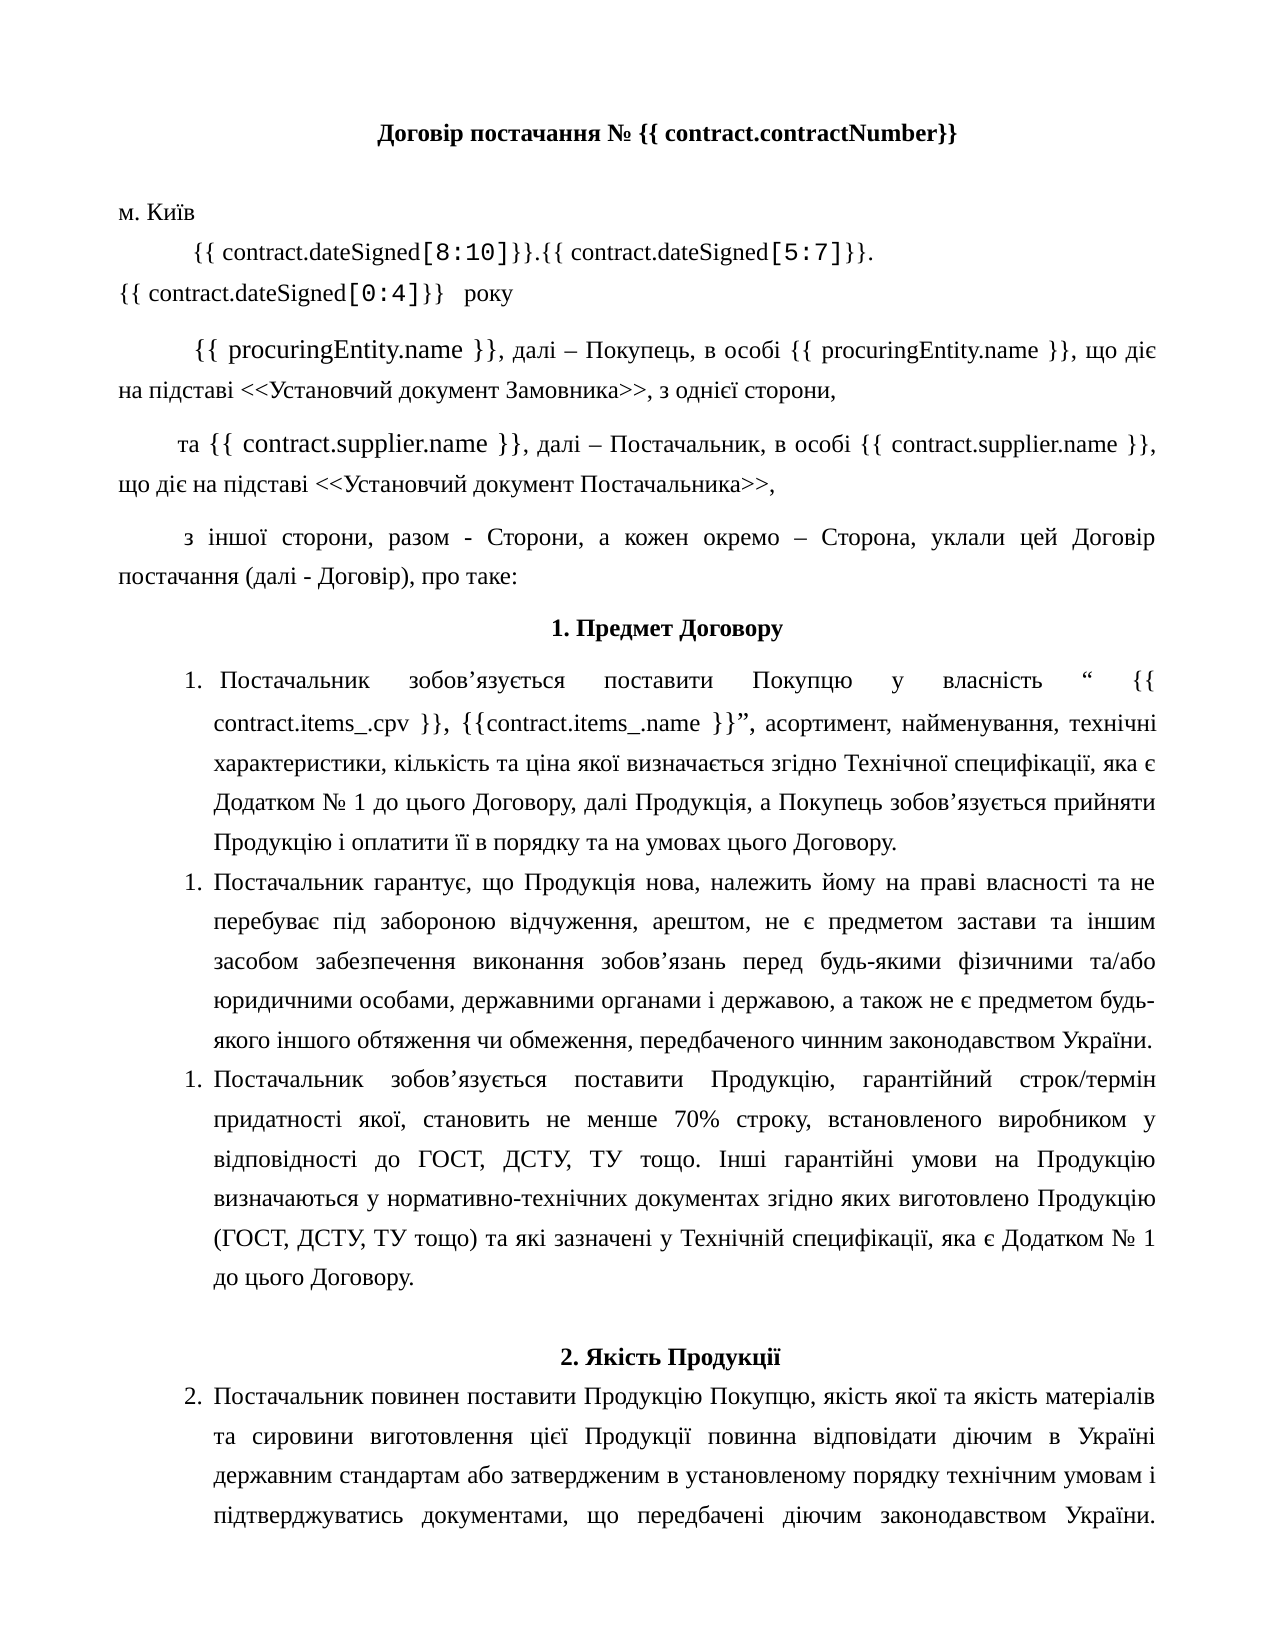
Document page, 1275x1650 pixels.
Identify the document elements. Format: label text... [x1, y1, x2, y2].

list Постачальник зобов’язується поставити Покупцю у власність “ {{ contract.items_.cpv }}, {{contract.items_.name }}”, асортимент, найменування, технічні характеристики, кількість та ціна якої визначається згідно Технічної специфікації, яка є Додатком № 1 до цього Договору, далі Продукція, а Покупець зобов’язується прийняти Продукцію і оплатити її в порядку та на умовах цього Договору. [184, 665, 1157, 856]
text Договір постачання № {{ contract.contractNumber}} [118, 118, 1157, 147]
text {{ procuringEntity.name }}, далі – Покупець, в особі {{ procuringEntity.name }}, що діє на підставі <<Установчий документ Замовника>>, з однієї сторони, [118, 333, 1157, 404]
text з іншої сторони, разом - Сторони, а кожен окремо – Сторона, уклали цей Договір постачання (далі - Договір), про таке: [118, 522, 1157, 590]
text м. Київ {{ contract.dateSigned[8:10]}}.{{ contract.dateSigned[5:7]}}.{{ contract.dateSigned[0:4]}} року [118, 197, 1157, 309]
text 2. Якість Продукції [118, 1342, 1157, 1370]
list Постачальник зобов’язується поставити Продукцію, гарантійний строк/термін придатності якої, становить не менше 70% строку, встановленого виробником у відповідності до ГОСТ, ДСТУ, ТУ тощо. Інші гарантійні умови на Продукцію визначаються у нормативно-технічних документах згідно яких виготовлено Продукцію (ГОСТ, ДСТУ, ТУ тощо) та які зазначені у Технічній специфікації, яка є Додатком № 1 до цього Договору. [184, 1064, 1157, 1291]
text та {{ contract.supplier.name }}, далі – Постачальник, в особі {{ contract.supplier.name }}, що діє на підставі <<Установчий документ Постачальника>>, [118, 428, 1157, 498]
list Постачальник гарантує, що Продукція нова, належить йому на праві власності та не перебуває під забороною відчуження, арештом, не є предметом застави та іншим засобом забезпечення виконання зобов’язань перед будь-якими фізичними та/або юридичними особами, державними органами і державою, а також не є предметом будь-якого іншого обтяження чи обмеження, передбаченого чинним законодавством України. [184, 867, 1157, 1054]
text 1. Предмет Договору [118, 613, 1157, 642]
